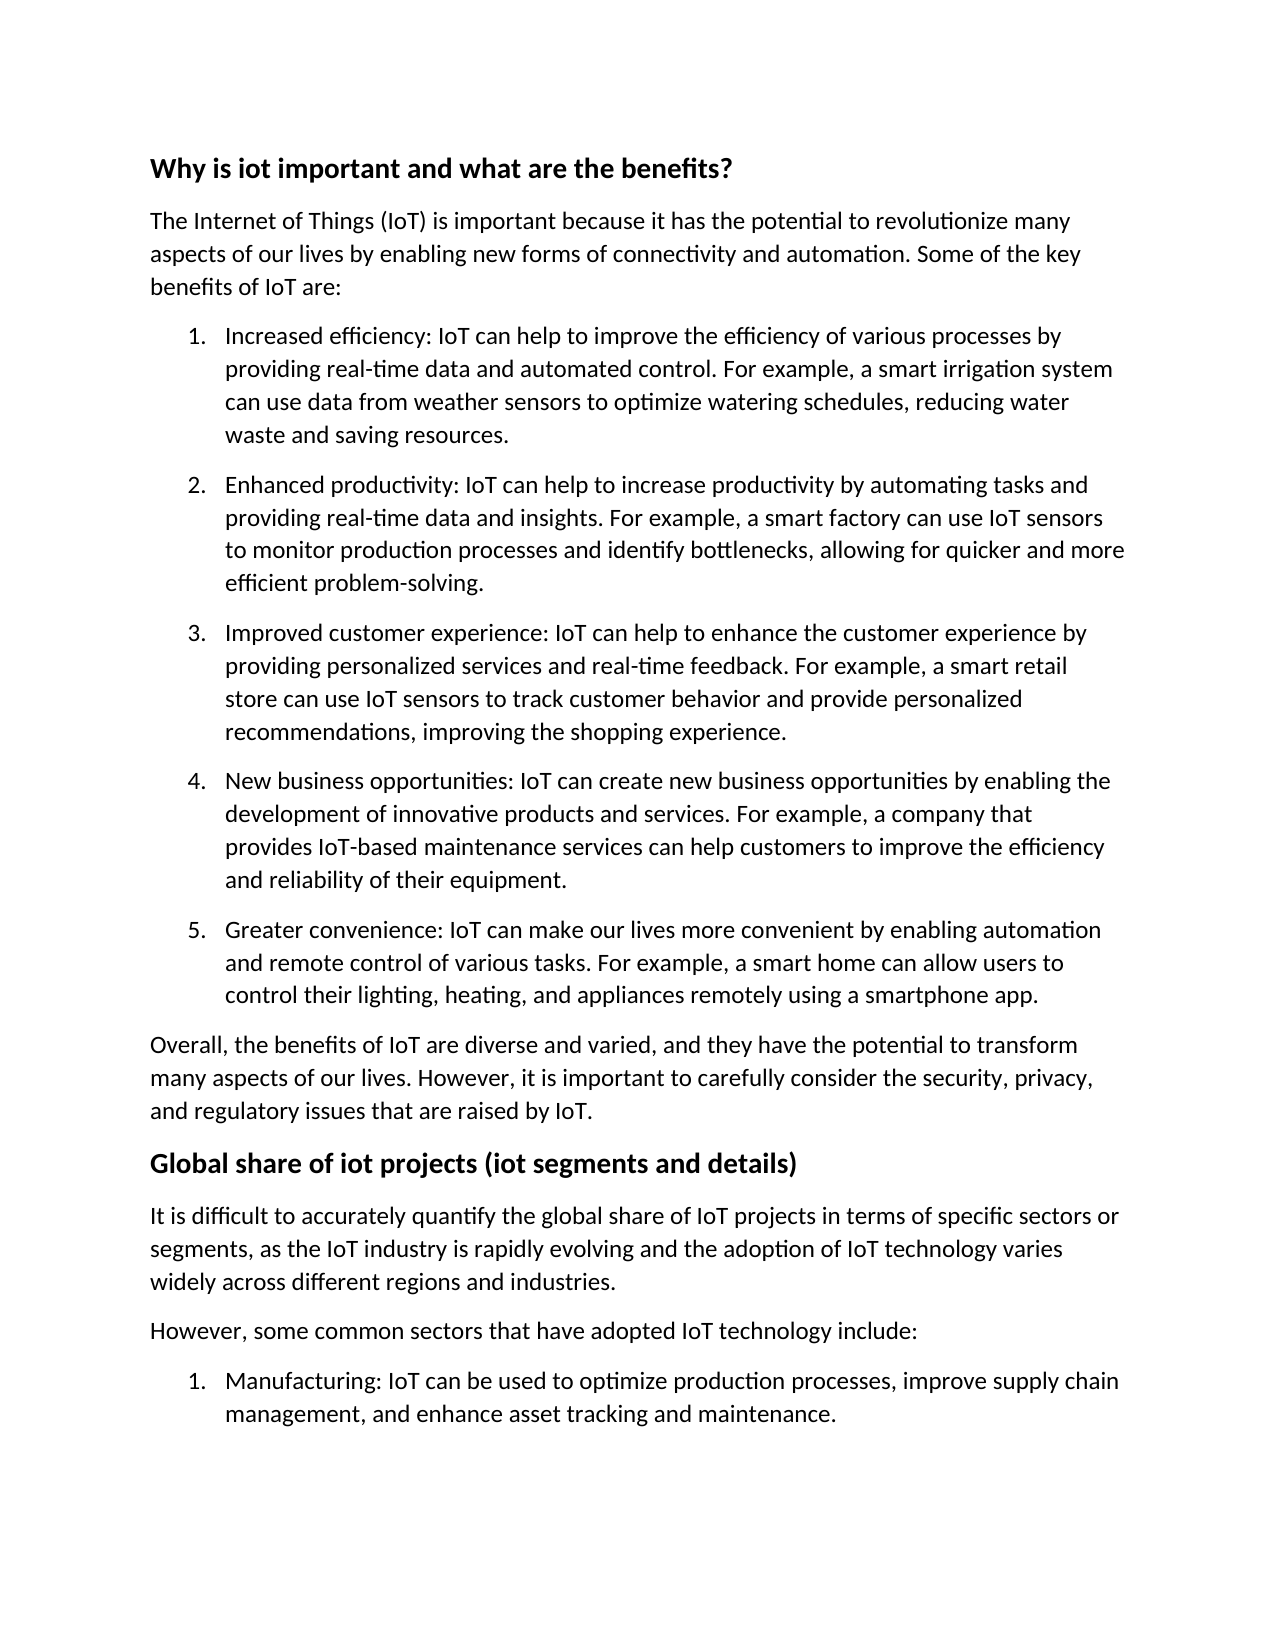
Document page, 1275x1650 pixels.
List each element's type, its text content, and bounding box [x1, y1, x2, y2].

text It is difficult to accurately quantify the global share of IoT projects in terms of specific sectors or segments, as the IoT industry is rapidly evolving and the adoption of IoT technology varies widely across different regions and industries. [150, 1200, 1125, 1296]
list Greater convenience: IoT can make our lives more convenient by enabling automation and remote control of various tasks. For example, a smart home can allow users to control their lighting, heating, and appliances remotely using a smartphone app. [187, 914, 1125, 1010]
text The Internet of Things (IoT) is important because it has the potential to revolutionize many aspects of our lives by enabling new forms of connectivity and automation. Some of the key benefits of IoT are: [150, 205, 1125, 301]
list Increased efficiency: IoT can help to improve the efficiency of various processes by providing real-time data and automated control. For example, a smart irrigation system can use data from weather sensors to optimize watering schedules, reducing water waste and saving resources. [187, 321, 1125, 450]
list Improved customer experience: IoT can help to enhance the customer experience by providing personalized services and real-time feedback. For example, a smart retail store can use IoT sensors to track customer behavior and provide personalized recommendations, improving the shopping experience. [187, 617, 1125, 746]
list New business opportunities: IoT can create new business opportunities by enabling the development of innovative products and services. For example, a company that provides IoT-based maintenance services can help customers to improve the efficiency and reliability of their equipment. [187, 766, 1125, 895]
text Overall, the benefits of IoT are diverse and varied, and they have the potential to transform many aspects of our lives. However, it is important to carefully consider the security, privacy, and regulatory issues that are raised by IoT. [150, 1029, 1125, 1126]
text However, some common sectors that have adopted IoT technology include: [150, 1315, 1125, 1346]
list Enhanced productivity: IoT can help to increase productivity by automating tasks and providing real-time data and insights. For example, a smart factory can use IoT sensors to monitor production processes and identify bottlenecks, allowing for quicker and more efficient problem-solving. [187, 469, 1125, 598]
text Global share of iot projects (iot segments and details) [150, 1145, 1125, 1180]
list Manufacturing: IoT can be used to optimize production processes, improve supply chain management, and enhance asset tracking and maintenance. [187, 1365, 1125, 1428]
text Why is iot important and what are the benefits? [150, 150, 1125, 186]
